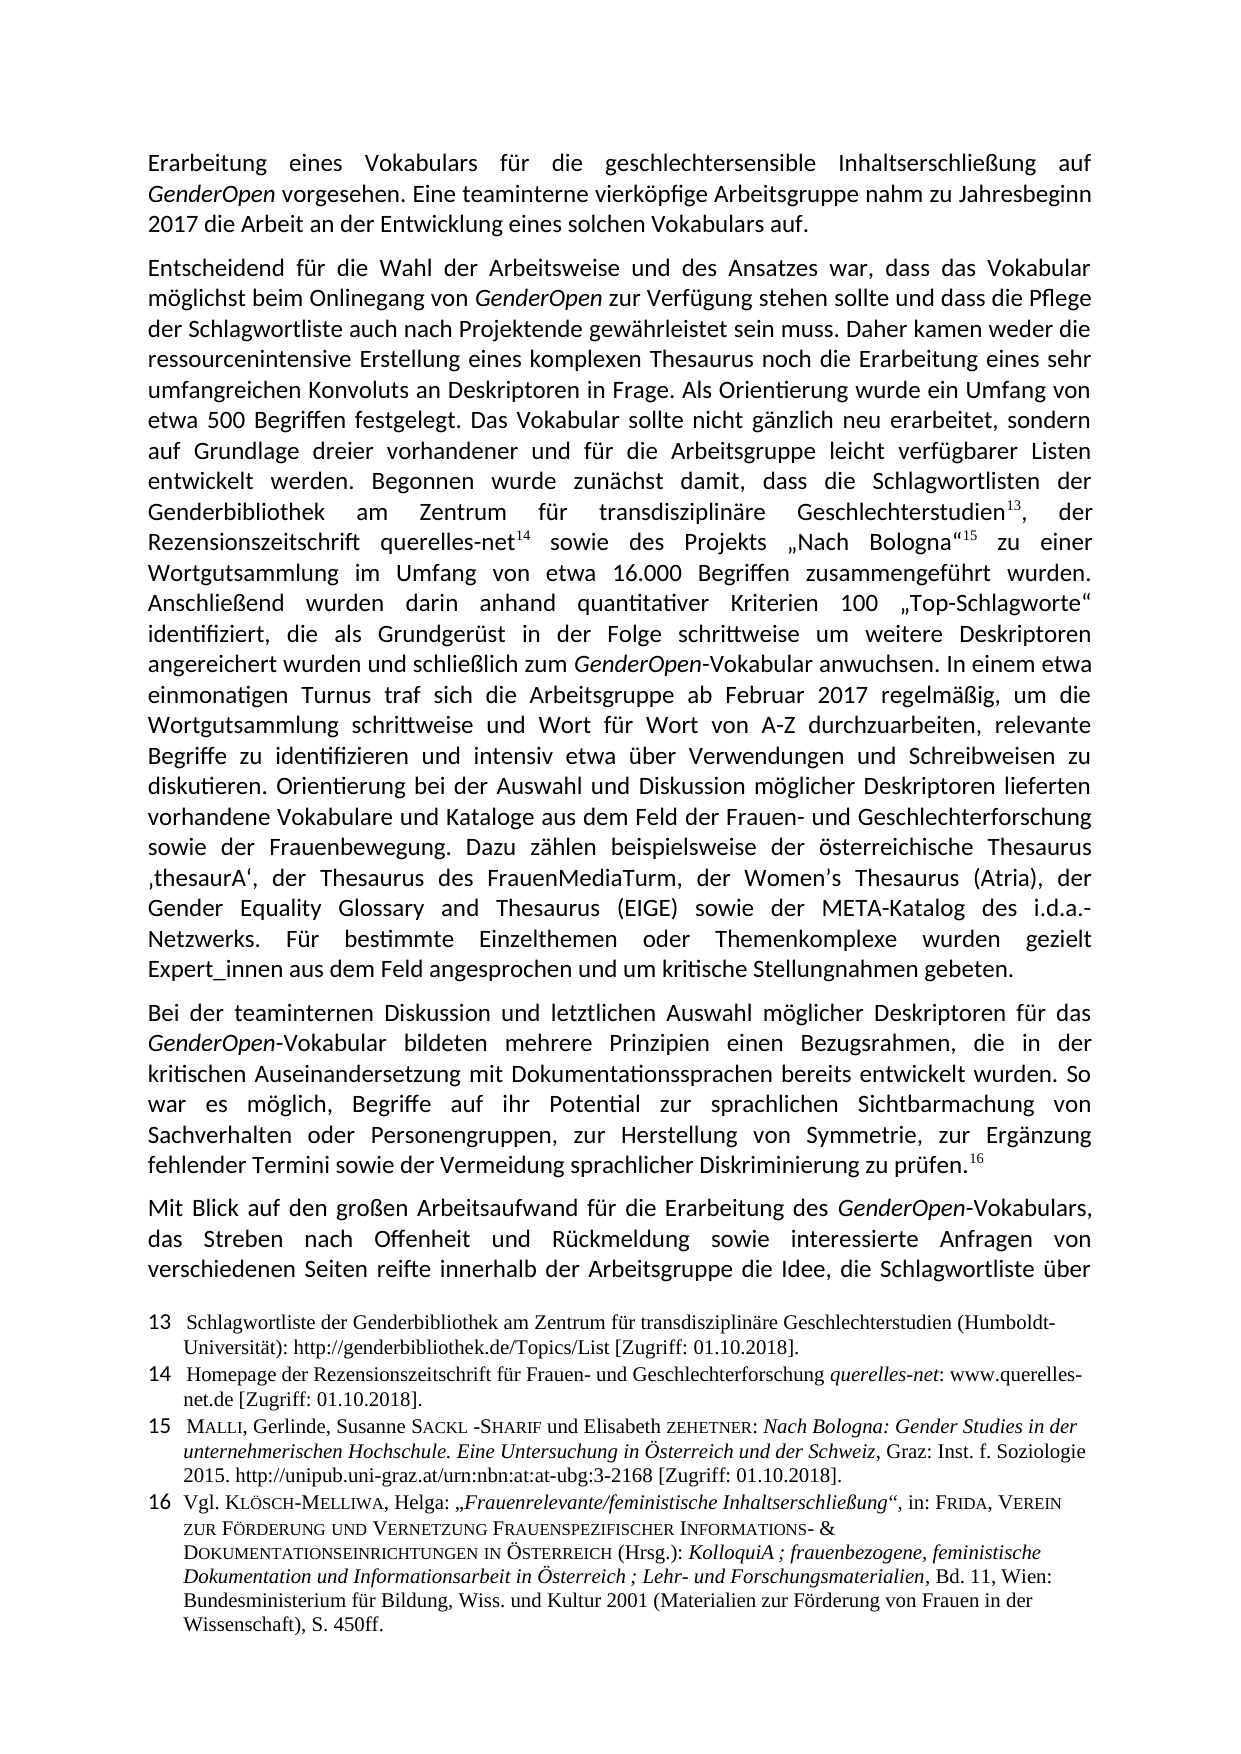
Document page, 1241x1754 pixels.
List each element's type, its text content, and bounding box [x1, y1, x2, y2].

text Bei der teaminternen Diskussion und letztlichen Auswahl möglicher Deskriptoren für das GenderOpen-Vokabular bildeten mehrere Prinzipien einen Bezugsrahmen, die in der kritischen Auseinandersetzung mit Dokumentationssprachen bereits entwickelt wurden. So war es möglich, Begriffe auf ihr Potential zur sprachlichen Sichtbarmachung von Sachverhalten oder Personengruppen, zur Herstellung von Symmetrie, zur Ergänzung fehlender Termini sowie der Vermeidung sprachlicher Diskriminierung zu prüfen. [148, 997, 1093, 1180]
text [148, 1192, 1093, 1284]
text Entscheidend für die Wahl der Arbeitsweise und des Ansatzes war, dass das Vokabular möglichst beim Onlinegang von GenderOpen zur Verfügung stehen sollte und dass die Pflege der Schlagwortliste auch nach Projektende gewährleistet sein muss. Daher kamen weder die ressourcenintensive Erstellung eines komplexen Thesaurus noch die Erarbeitung eines sehr umfangreichen Konvoluts an Deskriptoren in Frage. Als Orientierung wurde ein Umfang von etwa 500 Begriffen festgelegt. Das Vokabular sollte nicht gänzlich neu erarbeitet, sondern auf Grundlage dreier vorhandener und für die Arbeitsgruppe leicht verfügbarer Listen entwickelt werden. Begonnen wurde zunächst damit, dass die Schlagwortlisten der Genderbibliothek am Zentrum für transdisziplinäre Geschlechterstudien, der Rezensionszeitschrift querelles-net sowie des Projekts „Nach Bologna“ zu einer Wortgutsammlung im Umfang von etwa 16.000 Begriffen zusammengeführt wurden. Anschließend wurden darin anhand quantitativer Kriterien 100 „Top-Schlagworte“ identifiziert, die als Grundgerüst in der Folge schrittweise um weitere Deskriptoren angereichert wurden und schließlich zum GenderOpen-Vokabular anwuchsen. In einem etwa einmonatigen Turnus traf sich die Arbeitsgruppe ab Februar 2017 regelmäßig, um die Wortgutsammlung schrittweise und Wort für Wort von A-Z durchzuarbeiten, relevante Begriffe zu identifizieren und intensiv etwa über Verwendungen und Schreibweisen zu diskutieren. Orientierung bei der Auswahl und Diskussion möglicher Deskriptoren lieferten vorhandene Vokabulare und Kataloge aus dem Feld der Frauen- und Geschlechterforschung sowie der Frauenbewegung. Dazu zählen beispielsweise der österreichische Thesaurus ‚thesaurA‘, der Thesaurus des FrauenMediaTurm, der Women’s Thesaurus (Atria), der Gender Equality Glossary and Thesaurus (EIGE) sowie der META-Katalog des i.d.a.-Netzwerks. Für bestimmte Einzelthemen oder Themenkomplexe wurden gezielt Expert_innen aus dem Feld angesprochen und um kritische Stellungnahmen gebeten. [148, 252, 1093, 984]
text Dass die bibliothekarische Inhaltserschließung mittels etablierter Prinzipien und Dokumentationssprachen Geschlechterstereotype reproduziert oder spezifische Sachverhalte aus der Geschlechterforschung schlicht nicht abbildet, wurde in diversen Publikationen der vergangenen Jahre auch im Bibliothekswesen wiederholt kritisiert. Im GenderOpen-Projektvorhaben ist daher innerhalb des Arbeitspakets Metadaten die Erarbeitung eines Vokabulars für die geschlechtersensible Inhaltserschließung auf GenderOpen vorgesehen. Eine teaminterne vierköpfige Arbeitsgruppe nahm zu Jahresbeginn 2017 die Arbeit an der Entwicklung eines solchen Vokabulars auf. [148, 148, 1093, 239]
